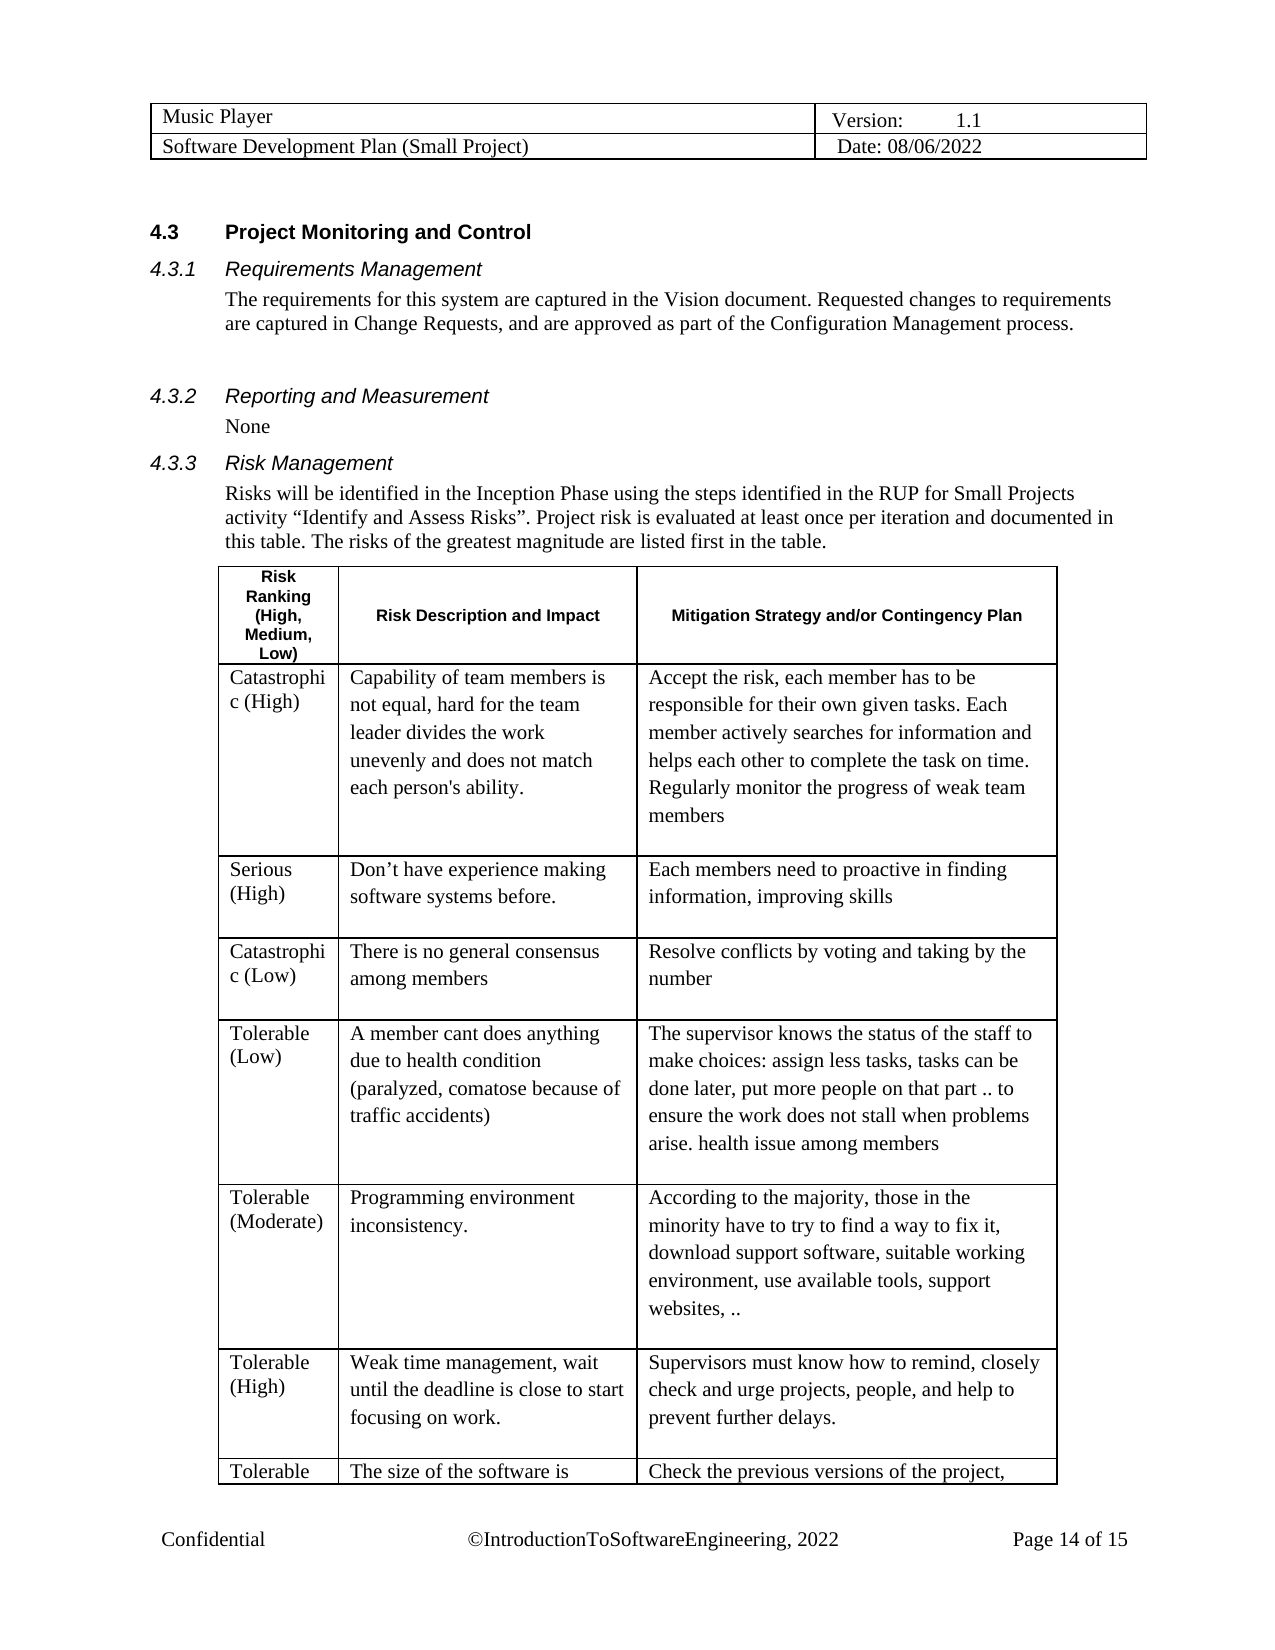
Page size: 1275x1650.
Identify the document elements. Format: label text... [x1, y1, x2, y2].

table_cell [339, 1459, 636, 1483]
subtitle Project Monitoring and Control [150, 220, 1125, 244]
text The requirements for this system are captured in the Vision document. Requested changes to requirements are captured in Change Requests, and are approved as part of the Configuration Management process. [225, 287, 1125, 335]
text Risks will be identified in the Inception Phase using the steps identified in the RUP for Small Projects activity “Identify and Assess Risks”. Project risk is evaluated at least once per iteration and documented in this table. The risks of the greatest magnitude are listed first in the table. [225, 481, 1125, 553]
table_cell The supervisor knows the status of the staff to make choices: assign less tasks, tasks can be done later, put more people on that part .. to ensure the work does not stall when problems arise. health issue among members [638, 1021, 1056, 1183]
text None [225, 414, 1125, 438]
table_header Risk Description and Impact [339, 567, 636, 663]
subtitle Risk Management [150, 451, 1125, 475]
table_cell Tolerable (High) [219, 1350, 338, 1457]
subtitle Requirements Management [150, 257, 1125, 281]
table_cell Resolve conflicts by voting and taking by the number [638, 939, 1056, 1019]
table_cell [638, 1459, 1056, 1483]
table_cell Programming environment inconsistency. [339, 1185, 636, 1348]
table_cell Don’t have experience making software systems before. [339, 857, 636, 937]
table_header Risk Ranking (High, Medium, Low) [219, 567, 338, 663]
table_cell Serious (High) [219, 857, 338, 937]
table_cell Each members need to proactive in finding information, improving skills [638, 857, 1056, 937]
table_cell Accept the risk, each member has to be responsible for their own given tasks. Each member actively searches for information and helps each other to complete the task on time. Regularly monitor the progress of weak team members [638, 665, 1056, 855]
table_cell Tolerable (Low) [219, 1021, 338, 1183]
table_cell A member cant does anything due to health condition (paralyzed, comatose because of traffic accidents) [339, 1021, 636, 1183]
table_cell Weak time management, wait until the deadline is close to start focusing on work. [339, 1350, 636, 1457]
table_header Mitigation Strategy and/or Contingency Plan [638, 567, 1056, 663]
table_cell Capability of team members is not equal, hard for the team leader divides the work unevenly and does not match each person's ability. [339, 665, 636, 855]
table_cell Catastrophic (High) [219, 665, 338, 855]
table_cell Supervisors must know how to remind, closely check and urge projects, people, and help to prevent further delays. [638, 1350, 1056, 1457]
table_cell Tolerable (Moderate) [219, 1185, 338, 1348]
table_cell There is no general consensus among members [339, 939, 636, 1019]
subtitle Reporting and Measurement [150, 384, 1125, 408]
table_cell Tolerable (High) [219, 1459, 338, 1483]
table_cell Catastrophic (Low) [219, 939, 338, 1019]
table_cell According to the majority, those in the minority have to try to find a way to fix it, download support software, suitable working environment, use available tools, support websites, .. [638, 1185, 1056, 1348]
